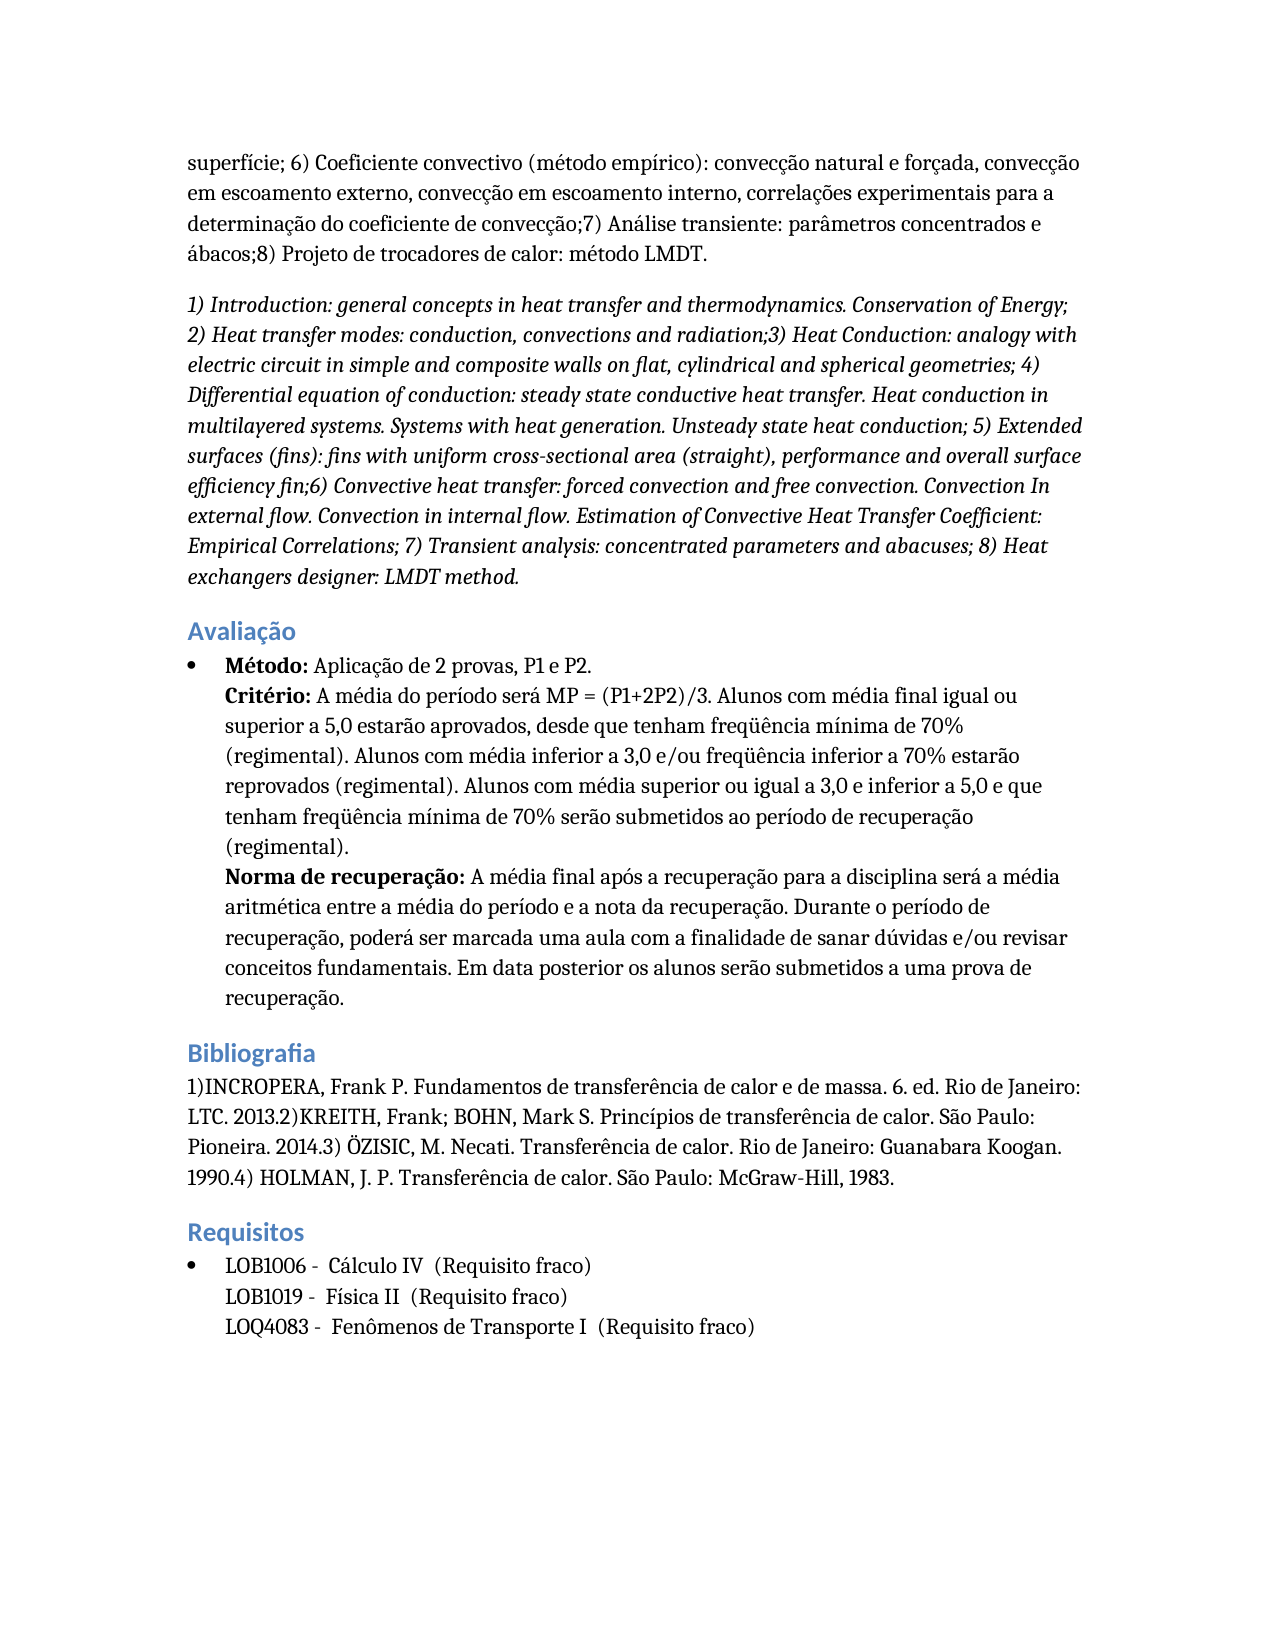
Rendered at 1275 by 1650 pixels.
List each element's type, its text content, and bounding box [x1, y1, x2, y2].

list Método: Aplicação de 2 provas, P1 e P2. Critério: A média do período será MP = (P1+2P2)/3. Alunos com média final igual ou superior a 5,0 estarão aprovados, desde que tenham freqüência mínima de 70% (regimental). Alunos com média inferior a 3,0 e/ou freqüência inferior a 70% estarão reprovados (regimental). Alunos com média superior ou igual a 3,0 e inferior a 5,0 e que tenham freqüência mínima de 70% serão submetidos ao período de recuperação (regimental). Norma de recuperação: A média final após a recuperação para a disciplina será a média aritmética entre a média do período e a nota da recuperação. Durante o período de recuperação, poderá ser marcada uma aula com a finalidade de sanar dúvidas e/ou revisar conceitos fundamentais. Em data posterior os alunos serão submetidos a uma prova de recuperação. [187, 652, 1087, 1011]
subtitle Bibliografia [187, 1036, 1087, 1069]
list LOB1006 - Cálculo IV (Requisito fraco) LOB1019 - Física II (Requisito fraco) LOQ4083 - Fenômenos de Transporte I (Requisito fraco) [187, 1253, 1087, 1370]
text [187, 150, 1087, 267]
subtitle Requisitos [187, 1215, 1087, 1248]
text 1)INCROPERA, Frank P. Fundamentos de transferência de calor e de massa. 6. ed. Rio de Janeiro: LTC. 2013.2)KREITH, Frank; BOHN, Mark S. Princípios de transferência de calor. São Paulo: Pioneira. 2014.3) ÖZISIC, M. Necati. Transferência de calor. Rio de Janeiro: Guanabara Koogan. 1990.4) HOLMAN, J. P. Transferência de calor. São Paulo: McGraw-Hill, 1983. [187, 1074, 1087, 1191]
subtitle Avaliação [187, 614, 1087, 648]
text 1) Introduction: general concepts in heat transfer and thermodynamics. Conservation of Energy; 2) Heat transfer modes: conduction, convections and radiation;3) Heat Conduction: analogy with electric circuit in simple and composite walls on flat, cylindrical and spherical geometries; 4) Differential equation of conduction: steady state conductive heat transfer. Heat conduction in multilayered systems. Systems with heat generation. Unsteady state heat conduction; 5) Extended surfaces (fins): fins with uniform cross-sectional area (straight), performance and overall surface efficiency fin;6) Convective heat transfer: forced convection and free convection. Convection In external flow. Convection in internal flow. Estimation of Convective Heat Transfer Coefficient: Empirical Correlations; 7) Transient analysis: concentrated parameters and abacuses; 8) Heat exchangers designer: LMDT method. [187, 292, 1087, 590]
